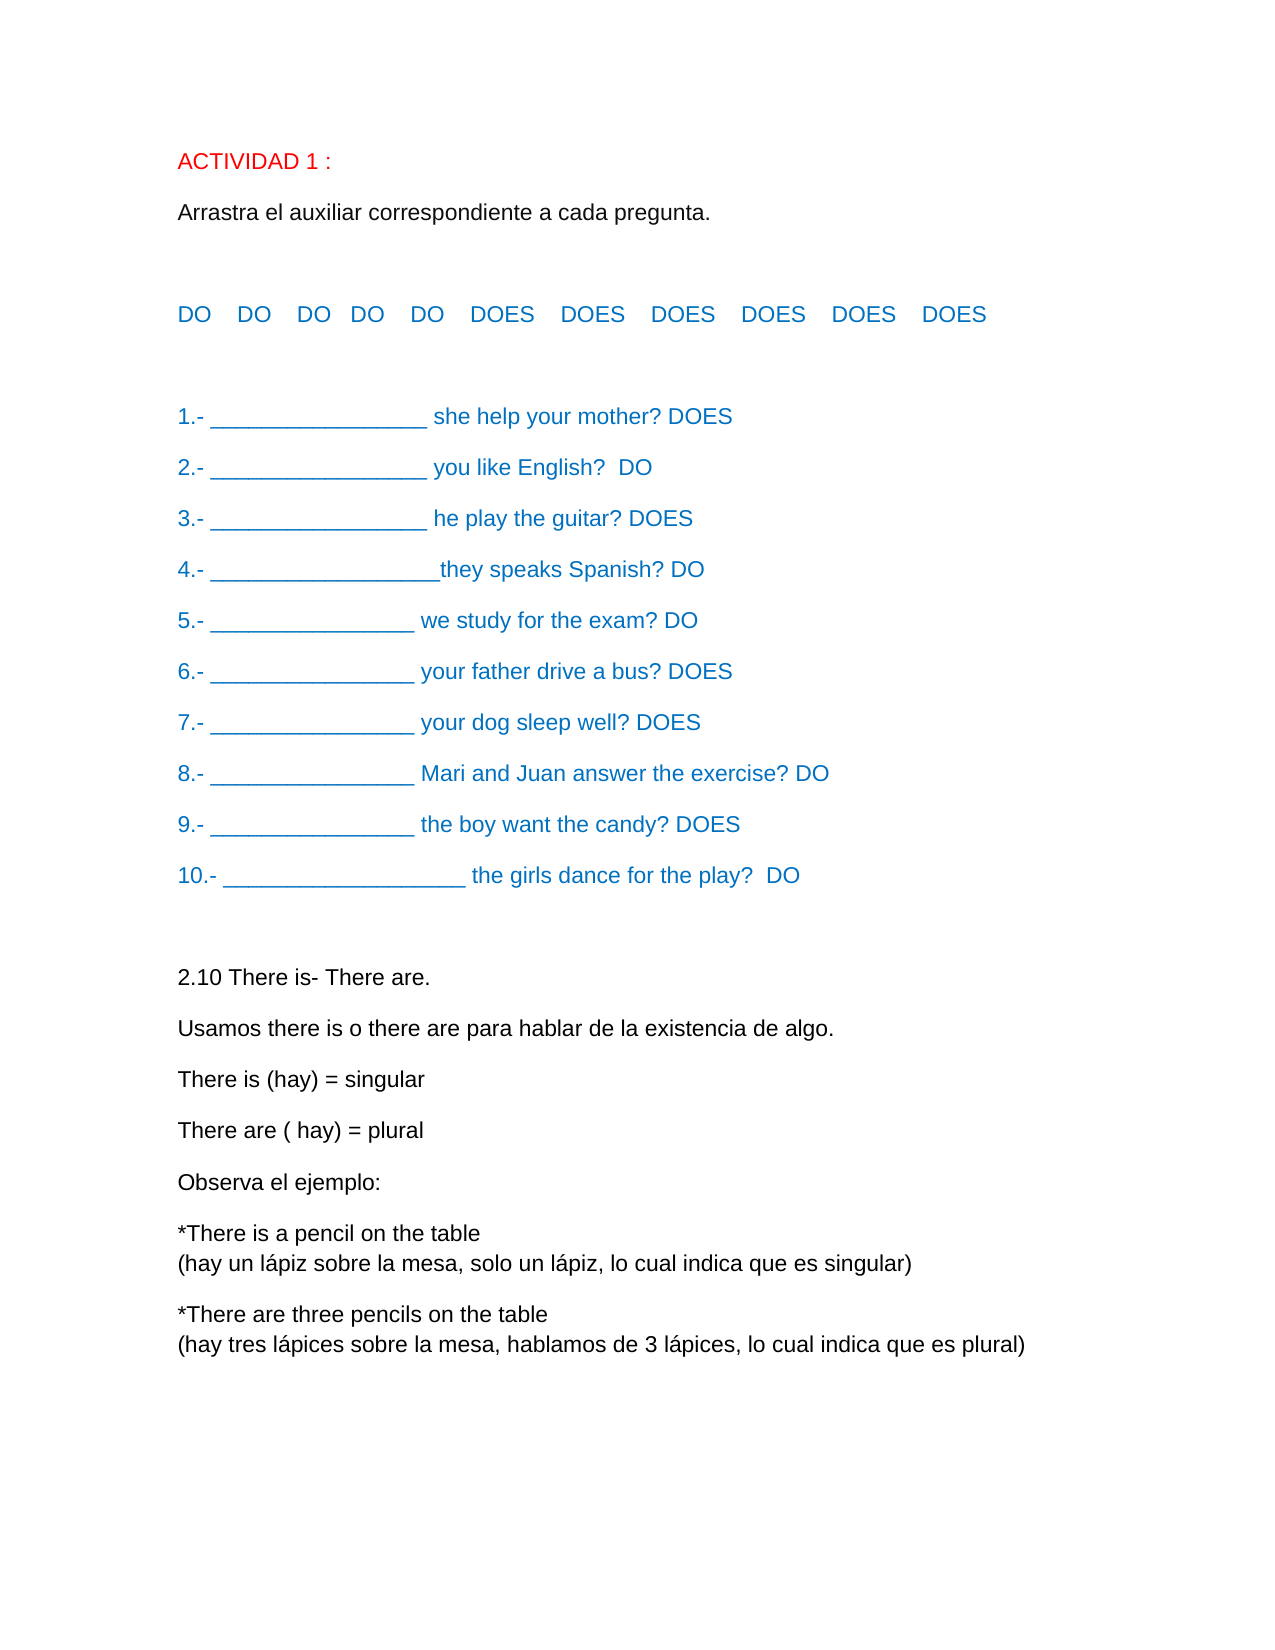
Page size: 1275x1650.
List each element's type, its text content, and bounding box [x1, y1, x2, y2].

text There are ( hay) = plural [177, 1117, 1098, 1144]
text ACTIVIDAD 1 : [177, 148, 1098, 174]
text Arrastra el auxiliar correspondiente a cada pregunta. [177, 199, 1098, 225]
text 4.- __________________they speaks Spanish? DO [177, 556, 1098, 582]
text 1.- _________________ she help your mother? DOES [177, 403, 1098, 429]
text 2.- _________________ you like English? DO [177, 454, 1098, 480]
text Observa el ejemplo: [177, 1168, 1098, 1195]
text DO DO DO DO DO DOES DOES DOES DOES DOES DOES [177, 301, 1098, 327]
text 9.- ________________ the boy want the candy? DOES [177, 811, 1098, 837]
text 5.- ________________ we study for the exam? DO [177, 607, 1098, 633]
text 6.- ________________ your father drive a bus? DOES [177, 658, 1098, 684]
text Usamos there is o there are para hablar de la existencia de algo. [177, 1015, 1098, 1042]
text 7.- ________________ your dog sleep well? DOES [177, 709, 1098, 735]
text *There are three pencils on the table (hay tres lápices sobre la mesa, hablamos de 3 lápices, lo cual indica que es plural) [177, 1301, 1098, 1357]
text There is (hay) = singular [177, 1066, 1098, 1093]
text *There is a pencil on the table (hay un lápiz sobre la mesa, solo un lápiz, lo cual indica que es singular) [177, 1219, 1098, 1276]
text 10.- ___________________ the girls dance for the play? DO [177, 862, 1098, 888]
text 3.- _________________ he play the guitar? DOES [177, 505, 1098, 531]
text 8.- ________________ Mari and Juan answer the exercise? DO [177, 760, 1098, 786]
text 2.10 There is- There are. [177, 964, 1098, 991]
